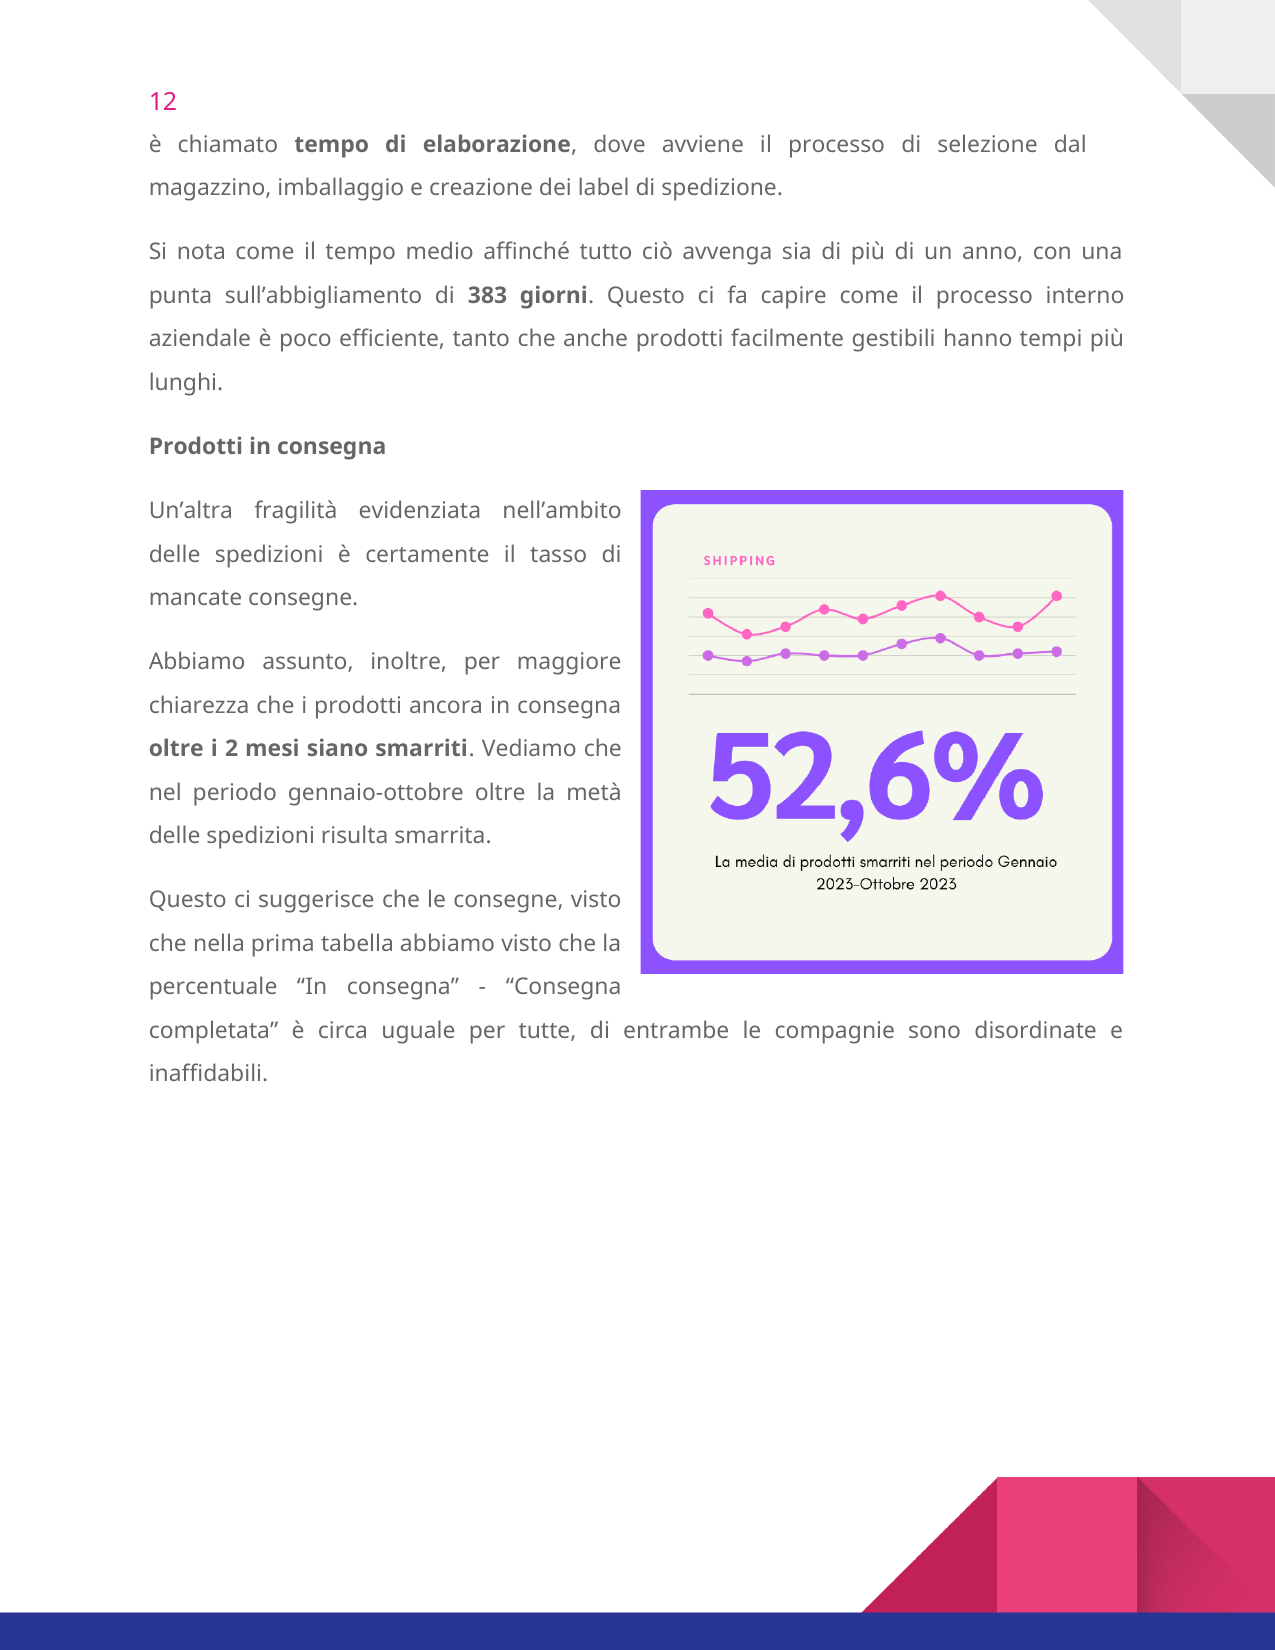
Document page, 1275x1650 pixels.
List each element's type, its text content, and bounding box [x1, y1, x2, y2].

text Si nota come il tempo medio affinché tutto ciò avvenga sia di più di un anno, con una punta sull’abbigliamento di 383 giorni. Questo ci fa capire come il processo interno aziendale è poco efficiente, tanto che anche prodotti facilmente gestibili hanno tempi più lunghi. [148, 235, 1125, 397]
text Questo ci suggerisce che le consegne, visto che nella prima tabella abbiamo visto che la percentuale “In consegna” - “Consegna completata” è circa uguale per tutte, di entrambe le compagnie sono disordinate e inaffidabili. [148, 883, 1125, 1088]
picture [640, 490, 1124, 974]
picture [1087, 0, 1275, 188]
text Un’altra fragilità evidenziata nell’ambito delle spedizioni è certamente il tasso di mancate consegne. [148, 494, 640, 612]
text Prodotti in consegna [148, 430, 1125, 461]
picture [0, 1475, 1275, 1650]
text Abbiamo assunto, inoltre, per maggiore chiarezza che i prodotti ancora in consegna oltre i 2 mesi siano smarriti. Vediamo che nel periodo gennaio-ottobre oltre la metà delle spedizioni risulta smarrita. [148, 645, 640, 850]
